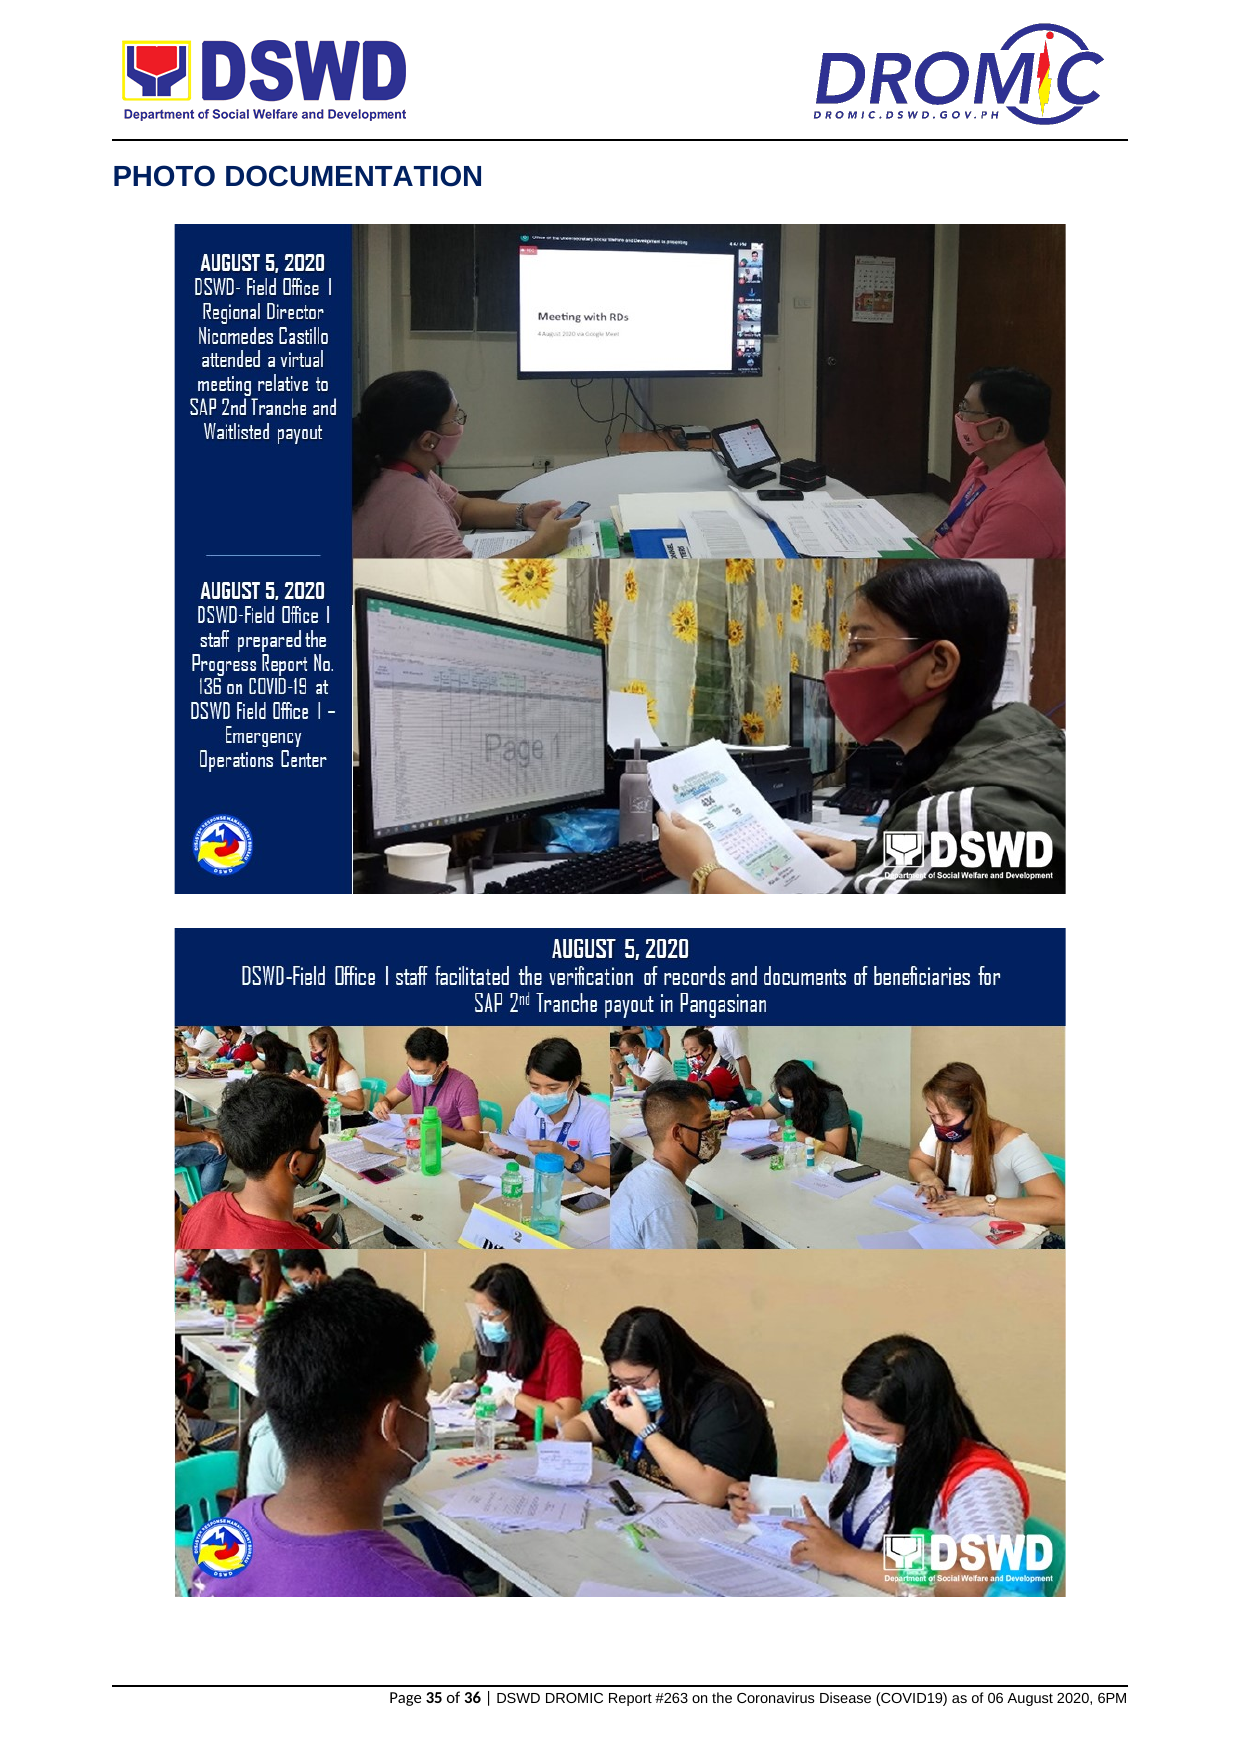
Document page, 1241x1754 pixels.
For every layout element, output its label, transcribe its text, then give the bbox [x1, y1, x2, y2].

text PHOTO DOCUMENTATION [112, 159, 1128, 192]
picture [781, 23, 1133, 125]
picture [174, 928, 1066, 1597]
picture [174, 224, 1066, 894]
picture [112, 37, 416, 125]
